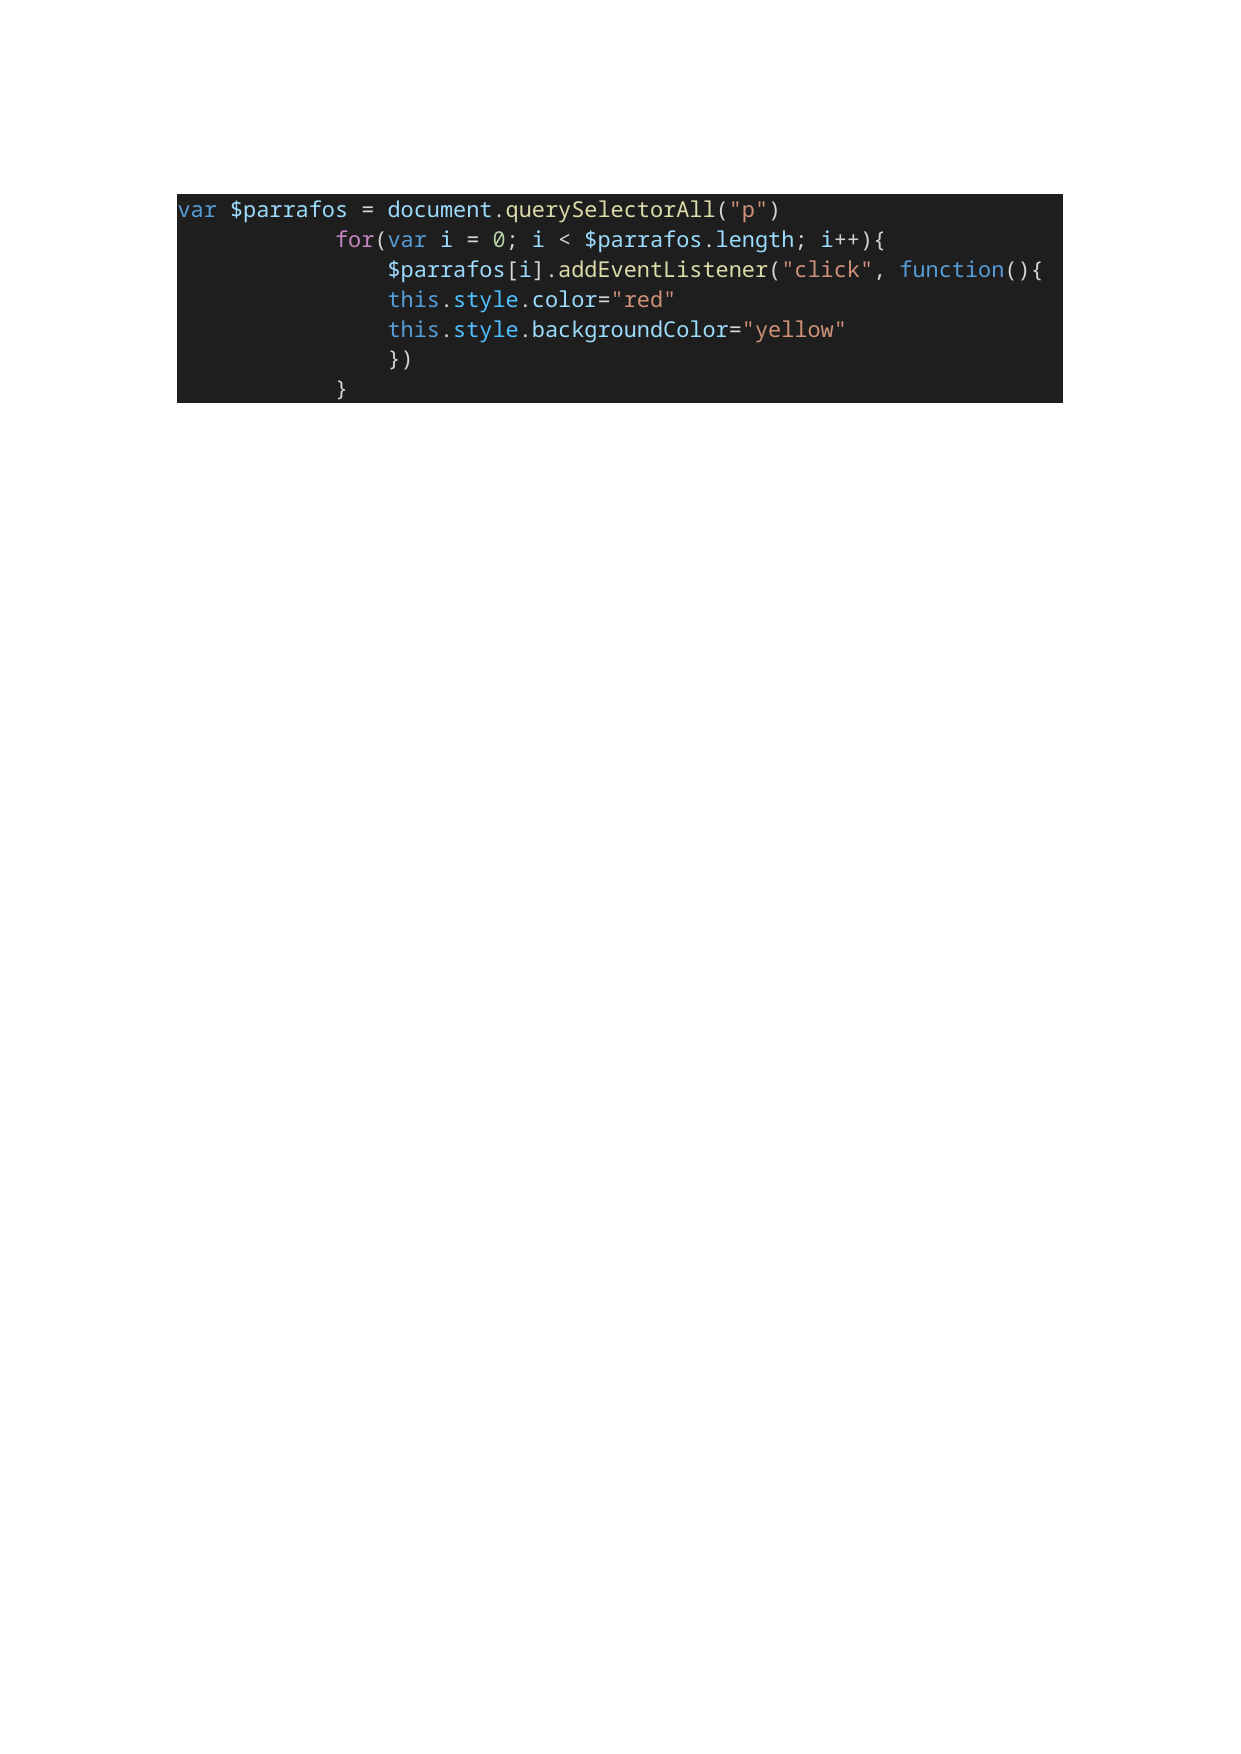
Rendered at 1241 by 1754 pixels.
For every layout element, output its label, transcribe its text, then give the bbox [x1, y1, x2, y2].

text var $parrafos = document.querySelectorAll("p") [177, 194, 1063, 224]
text $parrafos[i].addEventListener("click", function(){ [177, 254, 1063, 284]
text } [177, 373, 1063, 403]
text for(var i = 0; i < $parrafos.length; i++){ [177, 224, 1063, 254]
text this.style.color="red" [177, 284, 1063, 314]
text this.style.backgroundColor="yellow" [177, 314, 1063, 343]
text }) [177, 343, 1063, 373]
